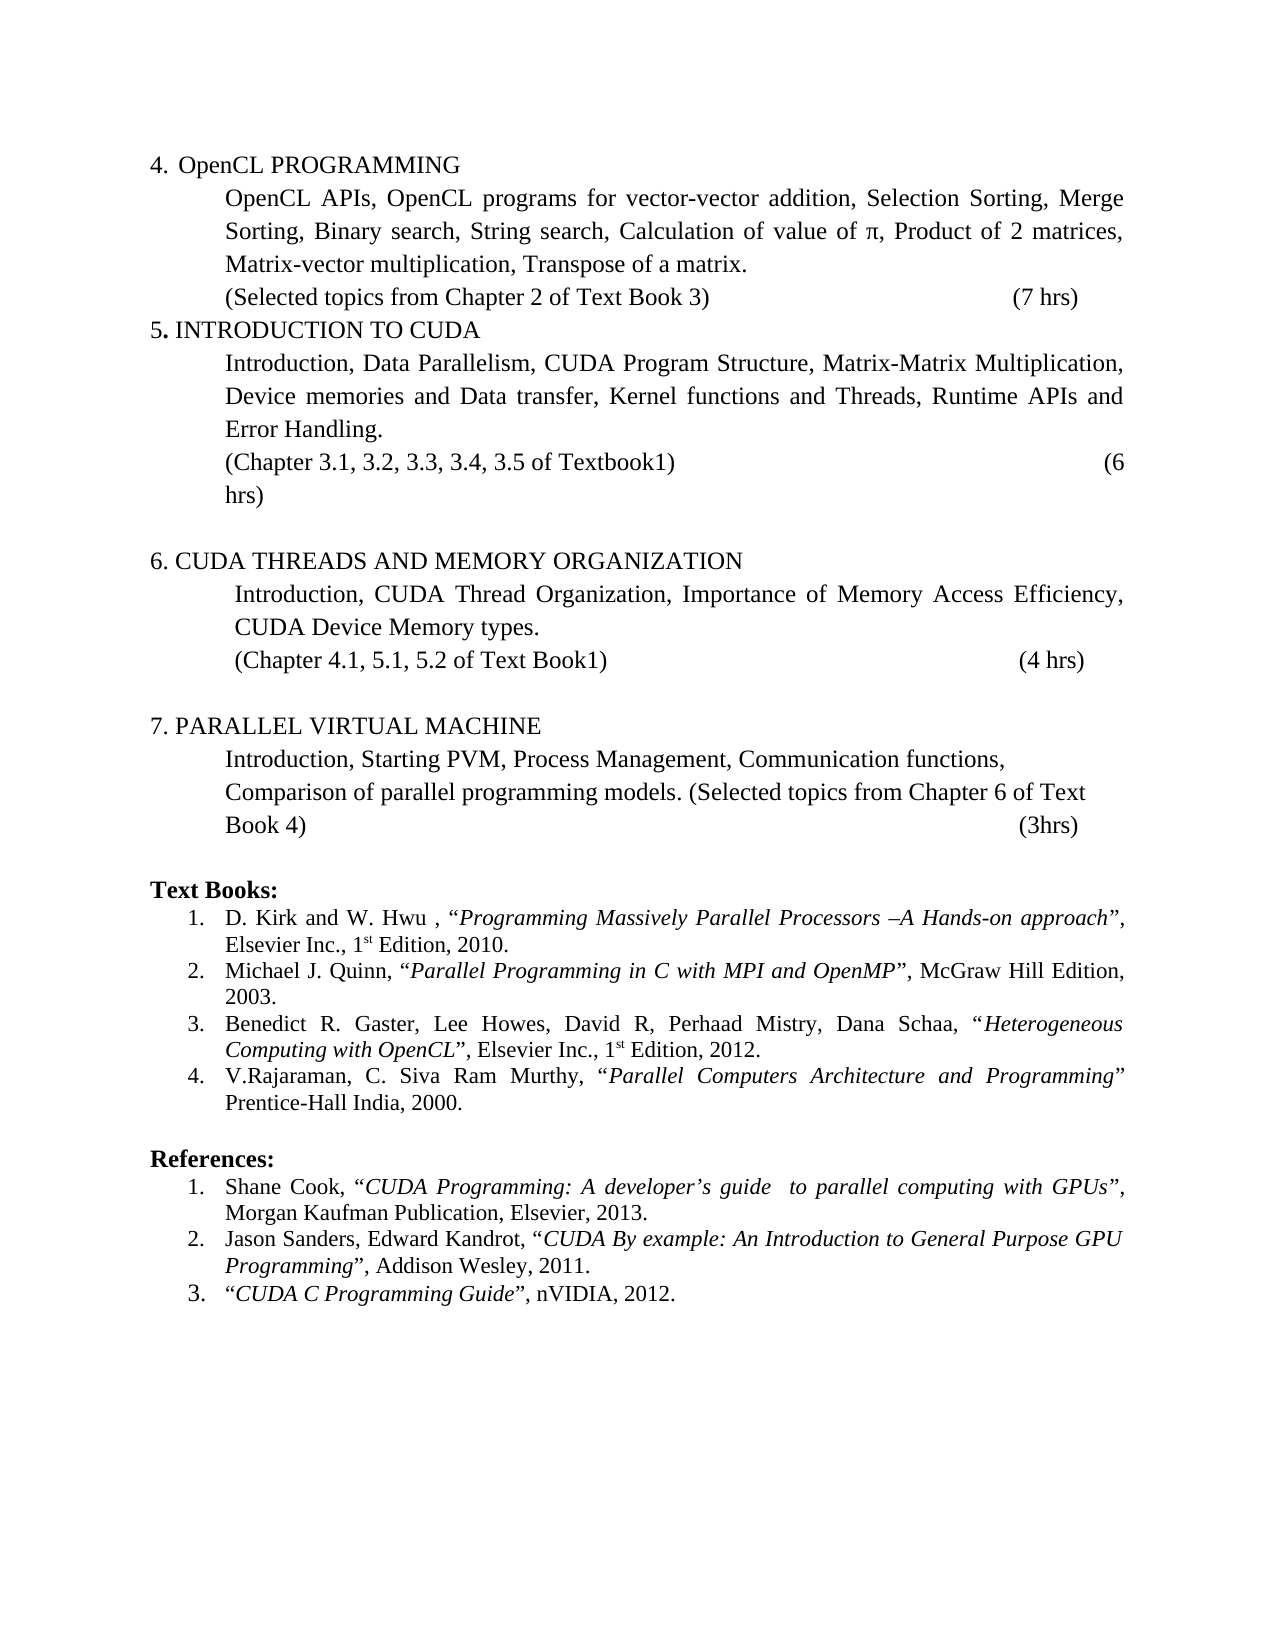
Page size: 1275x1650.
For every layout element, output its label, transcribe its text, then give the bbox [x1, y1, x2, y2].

list Benedict R. Gaster, Lee Howes, David R, Perhaad Mistry, Dana Schaa, “Heterogeneous Computing with OpenCL”, Elsevier Inc., 1st Edition, 2012. [187, 1010, 1125, 1062]
text Introduction, Data Parallelism, CUDA Program Structure, Matrix-Matrix Multiplication, Device memories and Data transfer, Kernel functions and Threads, Runtime APIs and Error Handling. [225, 348, 1125, 443]
list Michael J. Quinn, “Parallel Programming in C with MPI and OpenMP”, McGraw Hill Edition, 2003. [187, 957, 1125, 1010]
list D. Kirk and W. Hwu , “Programming Massively Parallel Processors –A Hands-on approach”, Elsevier Inc., 1st Edition, 2010. [187, 904, 1125, 957]
text (Chapter 3.1, 3.2, 3.3, 3.4, 3.5 of Textbook1) (6 hrs) [225, 447, 1125, 509]
text Introduction, Starting PVM, Process Management, Communication functions, Comparison of parallel programming models. (Selected topics from Chapter 6 of Text Book 4) (3hrs) [225, 744, 1125, 839]
text 7. PARALLEL VIRTUAL MACHINE [150, 711, 1125, 740]
text 5. INTRODUCTION TO CUDA [150, 315, 1125, 344]
list Shane Cook, “CUDA Programming: A developer’s guide to parallel computing with GPUs”, Morgan Kaufman Publication, Elsevier, 2013. [187, 1173, 1125, 1225]
text Introduction, CUDA Thread Organization, Importance of Memory Access Efficiency, CUDA Device Memory types. [234, 579, 1125, 641]
text Text Books: [150, 876, 1125, 904]
text OpenCL APIs, OpenCL programs for vector-vector addition, Selection Sorting, Merge Sorting, Binary search, String search, Calculation of value of π, Product of 2 matrices, Matrix-vector multiplication, Transpose of a matrix. [225, 183, 1125, 278]
list OpenCL PROGRAMMING [150, 150, 1125, 179]
text (Selected topics from Chapter 2 of Text Book 3) (7 hrs) [225, 282, 1125, 311]
list Jason Sanders, Edward Kandrot, “CUDA By example: An Introduction to General Purpose GPU Programming”, Addison Wesley, 2011. [187, 1225, 1125, 1278]
list V.Rajaraman, C. Siva Ram Murthy, “Parallel Computers Architecture and Programming” Prentice-Hall India, 2000. [187, 1062, 1125, 1115]
list “CUDA C Programming Guide”, nVIDIA, 2012. [187, 1278, 1125, 1307]
text 6. CUDA THREADS AND MEMORY ORGANIZATION [150, 546, 1125, 575]
text References: [150, 1144, 1125, 1173]
text (Chapter 4.1, 5.1, 5.2 of Text Book1) (4 hrs) [234, 645, 1125, 674]
